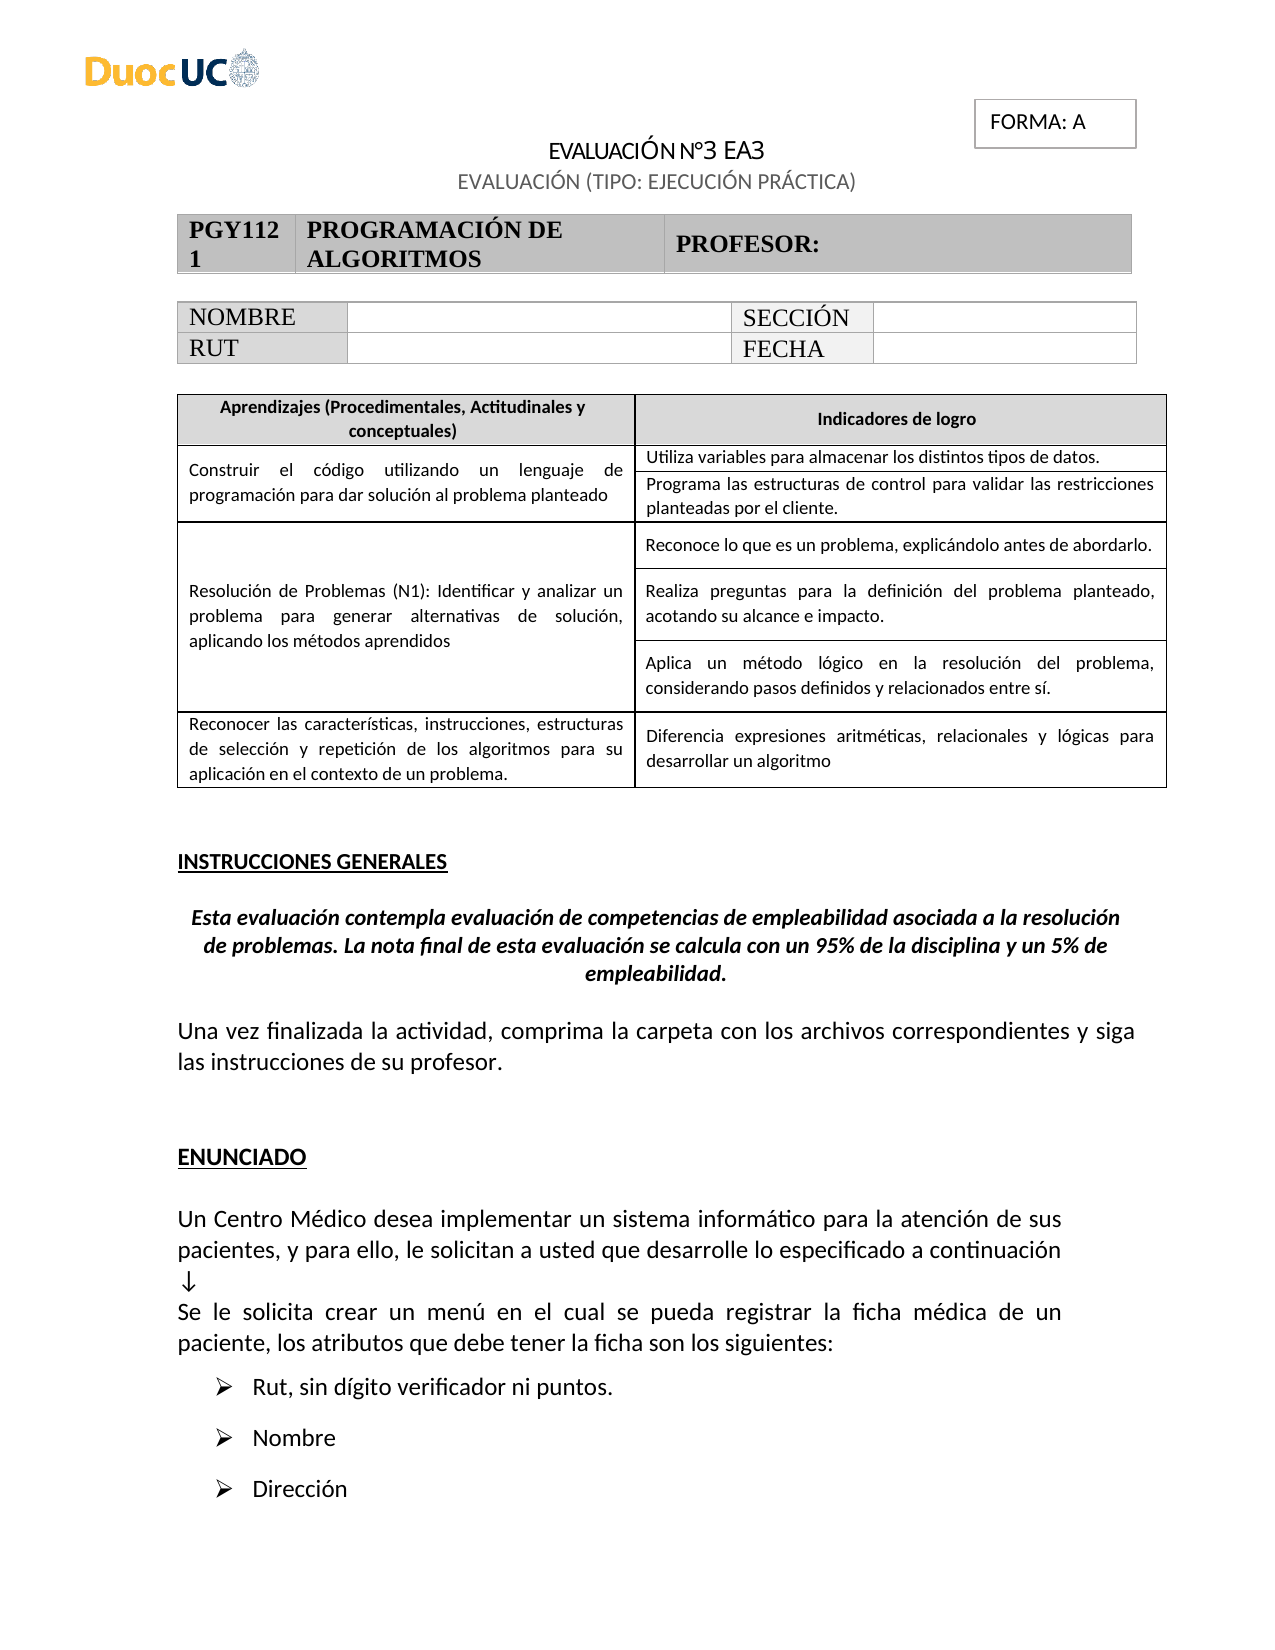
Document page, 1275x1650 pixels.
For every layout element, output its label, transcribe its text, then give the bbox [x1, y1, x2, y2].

table_cell Realiza preguntas para la definición del problema planteado, acotando su alcance e impacto. [636, 569, 1166, 640]
table_header SECCIÓN [732, 303, 873, 332]
table_header Aprendizajes (Procedimentales, Actitudinales y conceptuales) [178, 395, 634, 444]
text Una vez finalizada la actividad, comprima la carpeta con los archivos correspondientes y siga las instrucciones de su profesor. [177, 1015, 1137, 1076]
list Dirección [215, 1461, 1063, 1512]
text Un Centro Médico desea implementar un sistema informático para la atención de sus pacientes, y para ello, le solicitan a usted que desarrolle lo especificado a continuación ↓ [177, 1204, 1063, 1295]
table_cell Reconocer las características, instrucciones, estructuras de selección y repetición de los algoritmos para su aplicación en el contexto de un problema. [178, 713, 634, 787]
list Nombre [215, 1409, 1063, 1461]
table_cell FECHA [732, 333, 873, 363]
table_cell RUT [178, 333, 347, 363]
picture [76, 45, 268, 90]
table_cell Aplica un método lógico en la resolución del problema, considerando pasos definidos y relacionados entre sí. [636, 641, 1166, 711]
text INSTRUCCIONES GENERALES [177, 847, 1137, 875]
table_cell Programa las estructuras de control para validar las restricciones planteadas por el cliente. [636, 472, 1166, 521]
table_cell Resolución de Problemas (N1): Identificar y analizar un problema para generar alternativas de solución, aplicando los métodos aprendidos [178, 523, 634, 711]
table_cell [348, 333, 731, 363]
table_cell Diferencia expresiones aritméticas, relacionales y lógicas para desarrollar un algoritmo [636, 713, 1166, 787]
table_cell [874, 333, 1136, 363]
table_header [874, 303, 1136, 332]
subtitle EVALUACIÓN (TIPO: EJECUCIÓN PRÁCTICA) [177, 167, 1137, 195]
text Esta evaluación contempla evaluación de competencias de empleabilidad asociada a la resolución de problemas. La nota final de esta evaluación se calcula con un 95% de la disciplina y un 5% de empleabilidad. [177, 903, 1137, 987]
list Rut, sin dígito verificador ni puntos. [215, 1358, 1063, 1409]
table_header [348, 303, 731, 332]
table_cell Construir el código utilizando un lenguaje de programación para dar solución al problema planteado [178, 446, 634, 521]
text Se le solicita crear un menú en el cual se pueda registrar la ficha médica de un paciente, los atributos que debe tener la ficha son los siguientes: [177, 1296, 1063, 1357]
text ENUNCIADO [177, 1142, 1137, 1172]
title EVALUACIÓN N°3 EA3 [177, 133, 1137, 167]
table_header Indicadores de logro [636, 395, 1166, 444]
table_cell Reconoce lo que es un problema, explicándolo antes de abordarlo. [636, 523, 1166, 568]
table_header PROFESOR: [665, 215, 1131, 272]
table_header PROGRAMACIÓN DE ALGORITMOS [296, 215, 664, 272]
table_cell Utiliza variables para almacenar los distintos tipos de datos. [636, 446, 1166, 471]
table_header NOMBRE [178, 303, 347, 332]
table_header PGY1121 [178, 215, 295, 272]
